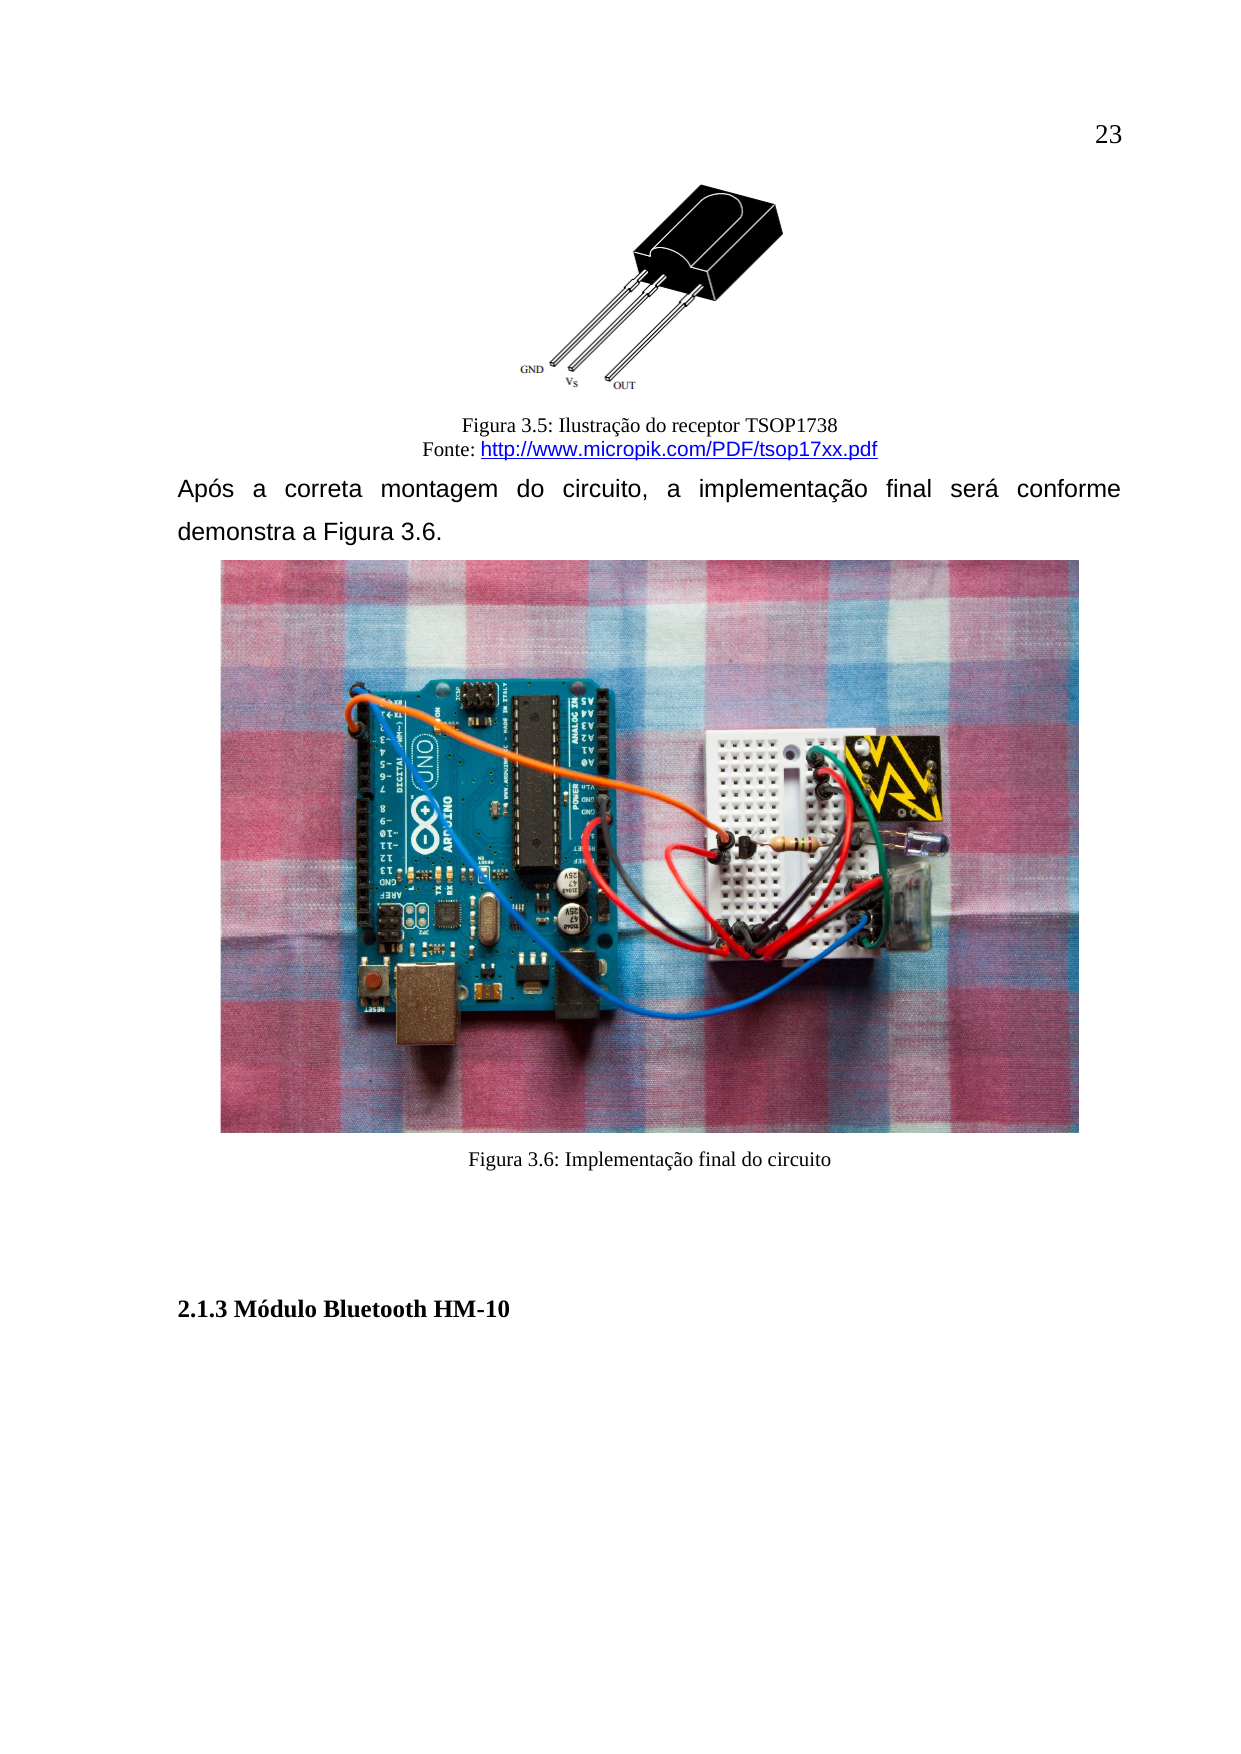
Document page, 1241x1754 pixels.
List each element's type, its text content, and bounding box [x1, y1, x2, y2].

picture [220, 560, 1079, 1133]
text Após a correta montagem do circuito, a implementação final será conforme demonstra a Figura 3.6. [177, 474, 1122, 546]
subtitle Módulo Bluetooth HM-10 [177, 1294, 1122, 1323]
text Figura 3.5: Ilustração do receptor TSOP1738 Fonte: http://www.micropik.com/PDF/tsop17xx.pdf [177, 413, 1122, 461]
text Figura 3.6: Implementação final do circuito [177, 1147, 1122, 1171]
picture [505, 177, 794, 399]
